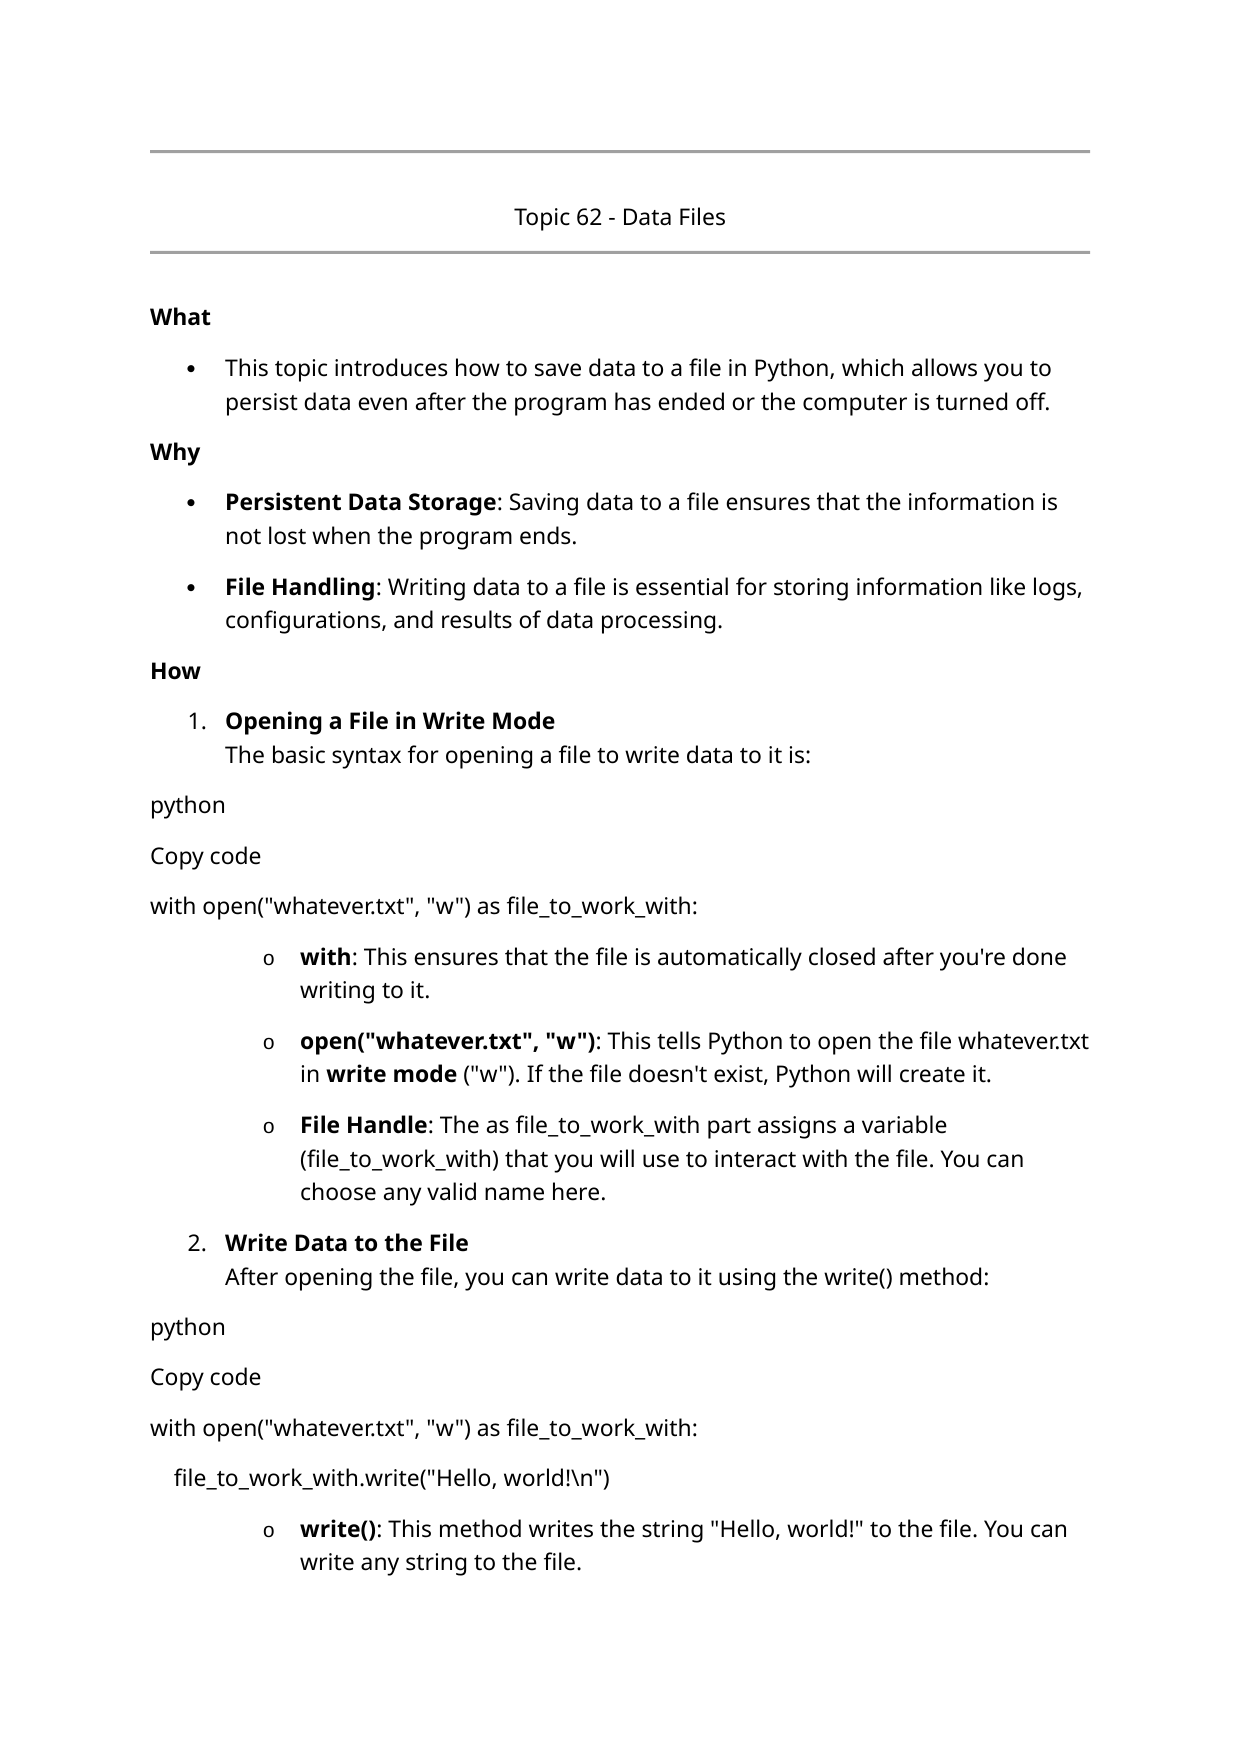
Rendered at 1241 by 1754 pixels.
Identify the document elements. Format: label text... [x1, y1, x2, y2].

text with open("whatever.txt", "w") as file_to_work_with: [150, 1412, 1090, 1443]
text Why [150, 436, 1090, 467]
list write(): This method writes the string "Hello, world!" to the file. You can write any string to the file. [262, 1512, 1090, 1577]
text How [150, 654, 1090, 686]
text file_to_work_with.write("Hello, world!\n") [150, 1462, 1090, 1493]
list This topic introduces how to save data to a file in Python, which allows you to persist data even after the program has ended or the computer is turned off. [187, 352, 1090, 417]
text Copy code [150, 1361, 1090, 1392]
list File Handle: The as file_to_work_with part assigns a variable (file_to_work_with) that you will use to interact with the file. You can choose any valid name here. [262, 1109, 1090, 1207]
list Persistent Data Storage: Saving data to a file ensures that the information is not lost when the program ends. [187, 486, 1090, 551]
text What [150, 301, 1090, 332]
text python [150, 789, 1090, 820]
list Write Data to the File After opening the file, you can write data to it using the write() method: [187, 1227, 1090, 1292]
text python [150, 1311, 1090, 1342]
text with open("whatever.txt", "w") as file_to_work_with: [150, 890, 1090, 921]
text Topic 62 - Data Files [150, 200, 1090, 232]
list Opening a File in Write Mode The basic syntax for opening a file to write data to it is: [187, 705, 1090, 770]
list File Handling: Writing data to a file is essential for storing information like logs, configurations, and results of data processing. [187, 570, 1090, 635]
list with: This ensures that the file is automatically closed after you're done writing to it. [262, 940, 1090, 1005]
list open("whatever.txt", "w"): This tells Python to open the file whatever.txt in write mode ("w"). If the file doesn't exist, Python will create it. [262, 1024, 1090, 1089]
text Copy code [150, 839, 1090, 871]
